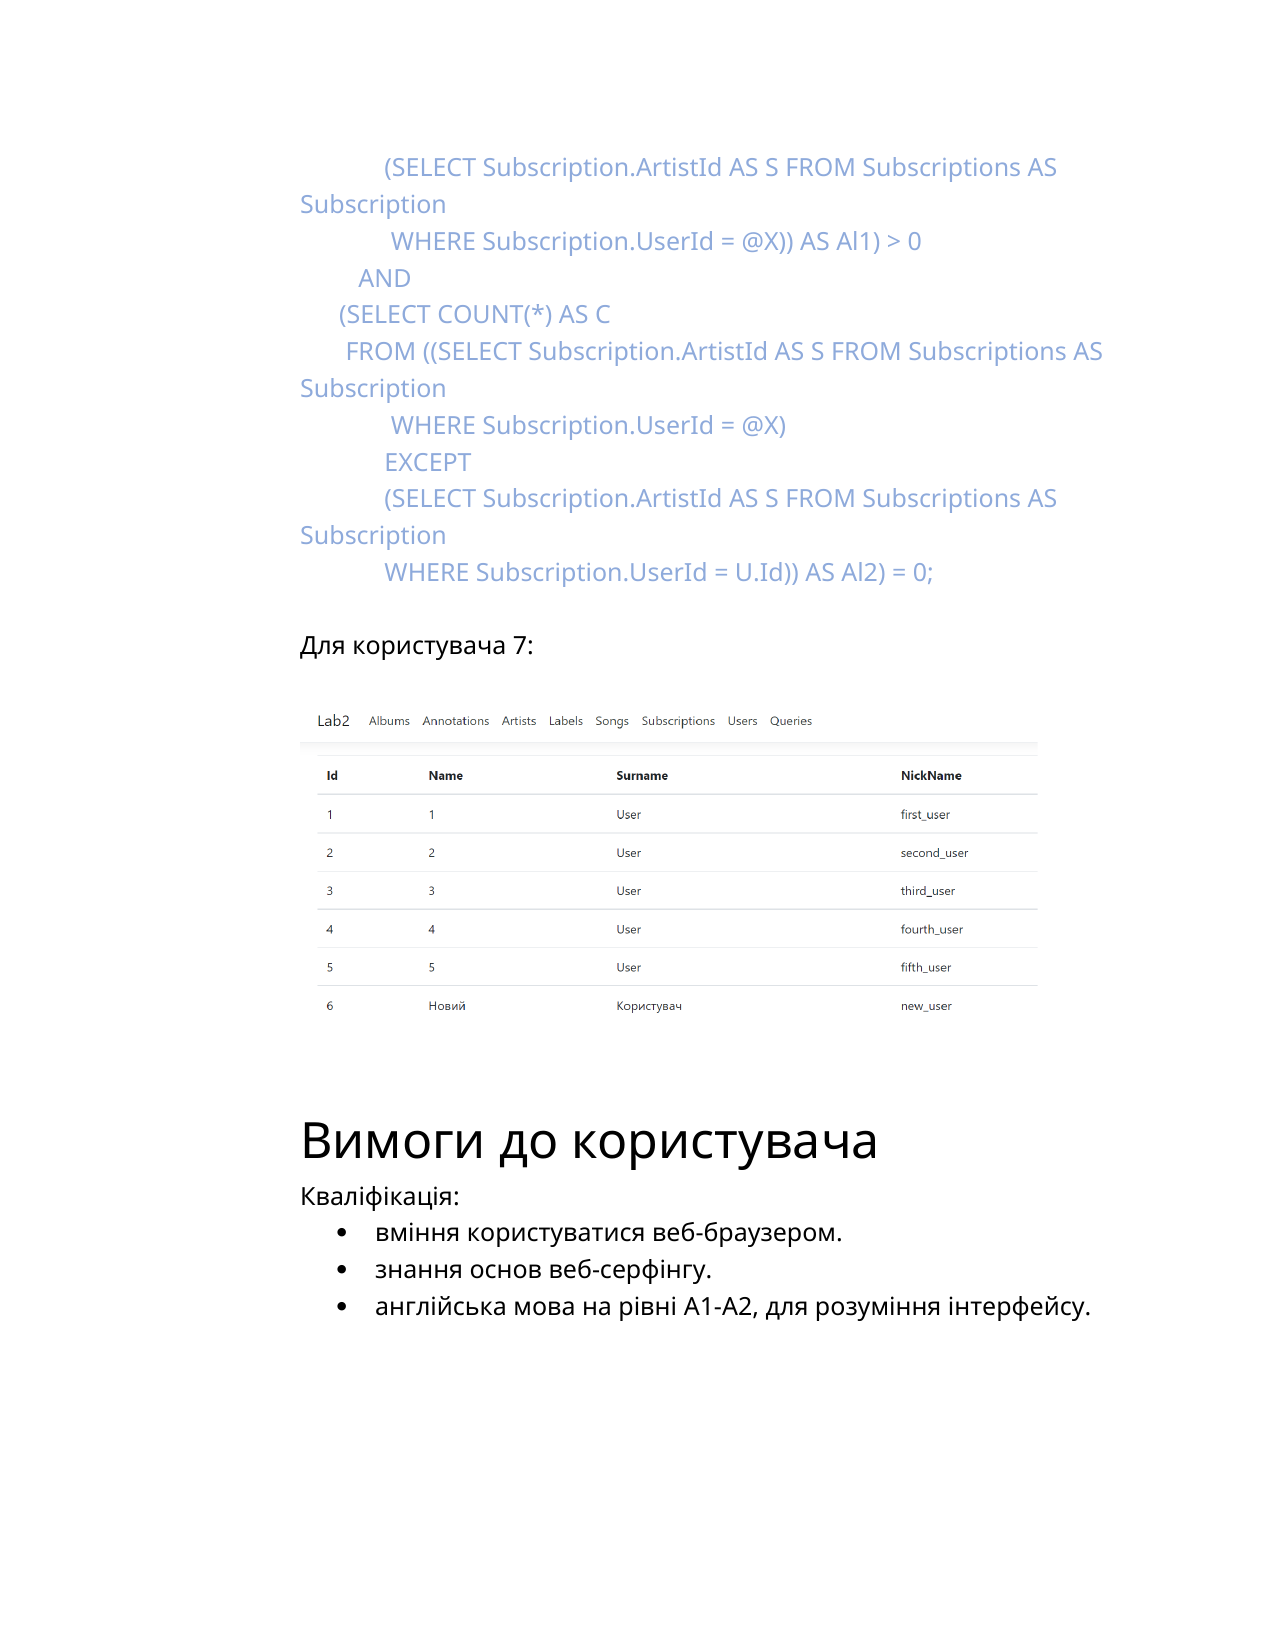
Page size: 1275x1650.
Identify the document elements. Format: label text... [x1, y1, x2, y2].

list (SELECT COUNT(*) AS C [300, 297, 1162, 331]
list WHERE Subscription.UserId = @X)) AS Al1) > 0 [300, 223, 1162, 258]
list (SELECT Subscription.ArtistId AS S FROM Subscriptions AS Subscription [300, 481, 1162, 552]
list (SELECT Subscription.ArtistId AS S FROM Subscriptions AS Subscription [300, 150, 1162, 221]
picture [300, 701, 1038, 1066]
list англійська мова на рівні A1-A2, для розуміння інтерфейсу. [337, 1288, 1162, 1322]
list WHERE Subscription.UserId = @X) [300, 407, 1162, 441]
list знання основ веб-серфінгу. [337, 1252, 1162, 1286]
list Вимоги до користувача [300, 1104, 1162, 1173]
list Кваліфікація: [300, 1178, 1162, 1212]
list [300, 334, 1162, 405]
list Для користувача 7: [300, 628, 1162, 662]
list вміння користуватися веб-браузером. [337, 1215, 1162, 1249]
list AND [300, 260, 1162, 294]
list WHERE Subscription.UserId = U.Id)) AS Al2) = 0; [300, 554, 1162, 588]
list EXCEPT [300, 444, 1162, 478]
